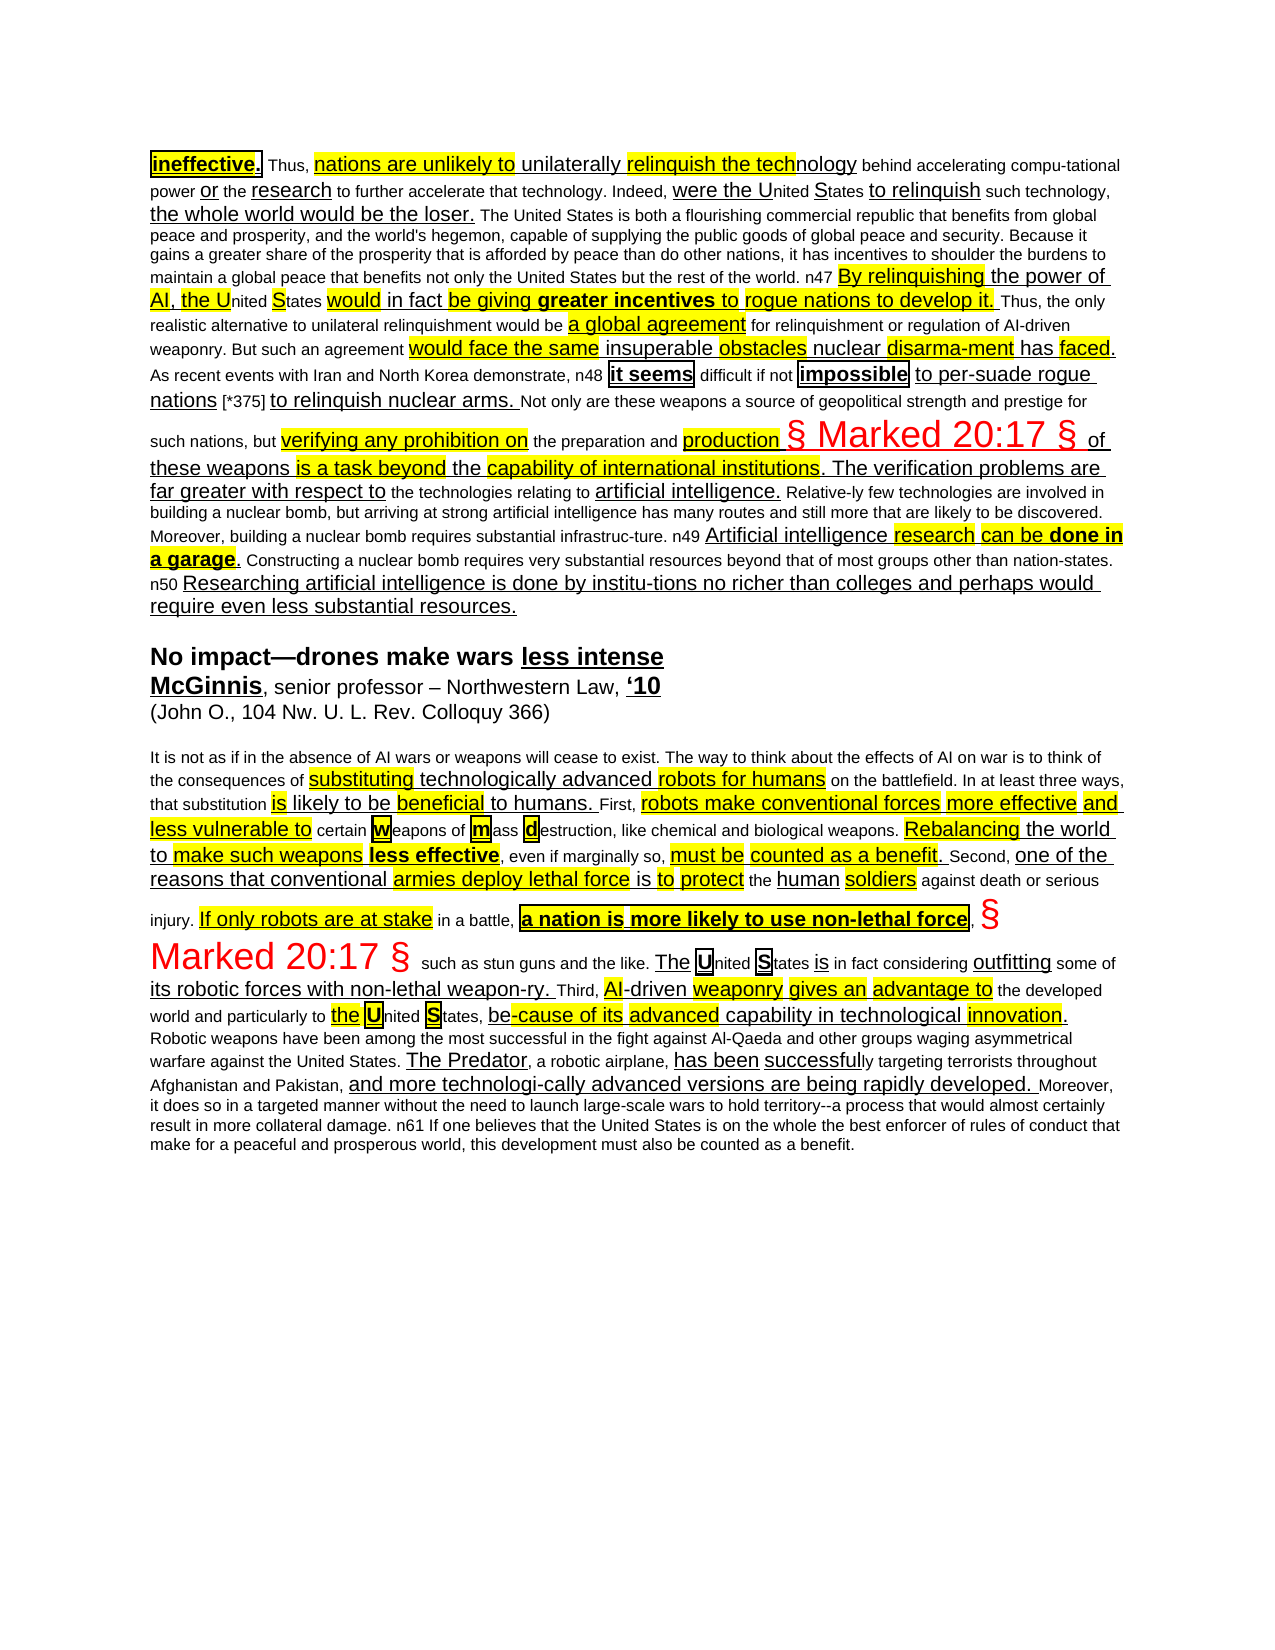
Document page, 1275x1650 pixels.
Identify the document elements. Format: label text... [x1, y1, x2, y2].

text No impact—drones make wars less intense [150, 642, 1125, 671]
text (John O., 104 Nw. U. L. Rev. Colloquy 366) [150, 700, 1125, 724]
text It is not as if in the absence of AI wars or weapons will cease to exist. The way to think about the effects of AI on war is to think of the consequences of substituting technologically advanced robots for humans on the battlefield. In at least three ways, that substitution is likely to be beneficial to humans. First, robots make conventional forces more effective and less vulnerable to certain weapons of mass destruction, like chemical and biological weapons. Rebalancing the world to make such weapons less effective, even if marginally so, must be counted as a benefit. Second, one of the reasons that conventional armies deploy lethal force is to protect the human soldiers against death or serious injury. If only robots are at stake in a battle, a nation is more likely to use non-lethal force, § Marked 20:17 § such as stun guns and the like. The United States is in fact considering outfitting some of its robotic forces with non-lethal weapon-ry. Third, AI-driven weaponry gives an advantage to the developed world and particularly to the United States, be-cause of its advanced capability in technological innovation. Robotic weapons have been among the most successful in the fight against Al-Qaeda and other groups waging asymmetrical warfare against the United States. The Predator, a robotic airplane, has been successfully targeting terrorists throughout Afghanistan and Pakistan, and more technologi-cally advanced versions are being rapidly developed. Moreover, it does so in a targeted manner without the need to launch large-scale wars to hold territory--a process that would almost certainly result in more collateral damage. n61 If one believes that the United States is on the whole the best enforcer of rules of conduct that make for a peaceful and prosperous world, this development must also be counted as a benefit. [150, 748, 1125, 1154]
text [150, 150, 1125, 618]
text McGinnis, senior professor – Northwestern Law, ‘10 [150, 671, 1125, 700]
